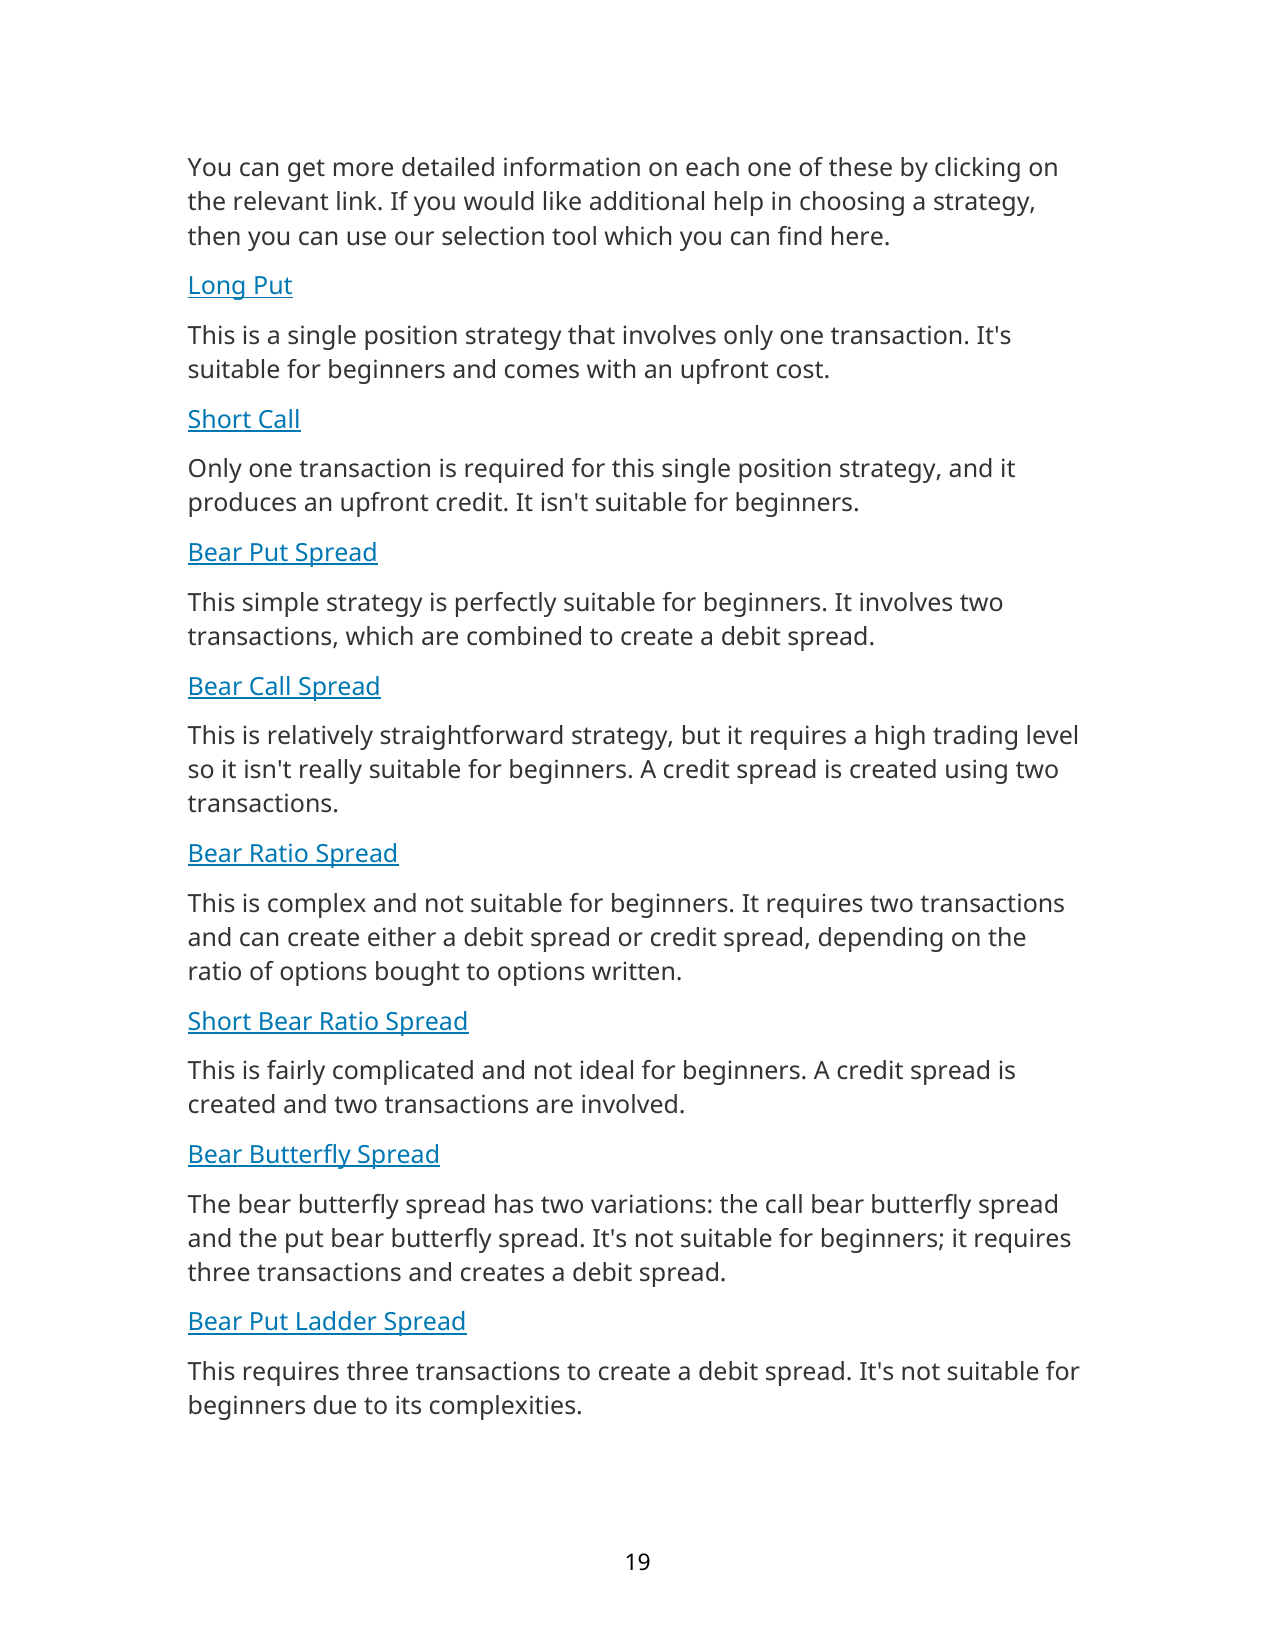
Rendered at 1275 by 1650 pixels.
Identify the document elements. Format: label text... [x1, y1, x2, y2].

text Short Call [187, 401, 1087, 435]
text The bear butterfly spread has two variations: the call bear butterfly spread and the put bear butterfly spread. It's not suitable for beginners; it requires three transactions and creates a debit spread. [187, 1186, 1087, 1288]
text Bear Put Ladder Spread [187, 1304, 1087, 1338]
text Short Bear Ratio Spread [187, 1003, 1087, 1037]
text Bear Ratio Spread [187, 836, 1087, 870]
text Bear Call Spread [187, 668, 1087, 702]
text This requires three transactions to create a debit spread. It's not suitable for beginners due to its complexities. [187, 1354, 1087, 1422]
text This is fairly complicated and not ideal for beginners. A credit spread is created and two transactions are involved. [187, 1053, 1087, 1121]
text Long Put [187, 268, 1087, 302]
text This is complex and not suitable for beginners. It requires two transactions and can create either a debit spread or credit spread, depending on the ratio of options bought to options written. [187, 885, 1087, 987]
text Bear Put Spread [187, 535, 1087, 569]
text You can get more detailed information on each one of these by clicking on the relevant link. If you would like additional help in choosing a strategy, then you can use our selection tool which you can find here. [187, 150, 1087, 252]
text Only one transaction is required for this single position strategy, and it produces an upfront credit. It isn't suitable for beginners. [187, 451, 1087, 519]
text This is relatively straightforward strategy, but it requires a high trading level so it isn't really suitable for beginners. A credit spread is created using two transactions. [187, 718, 1087, 820]
text Bear Butterfly Spread [187, 1137, 1087, 1171]
text This simple strategy is perfectly suitable for beginners. It involves two transactions, which are combined to create a debit spread. [187, 584, 1087, 652]
text This is a single position strategy that involves only one transaction. It's suitable for beginners and comes with an upfront cost. [187, 317, 1087, 386]
